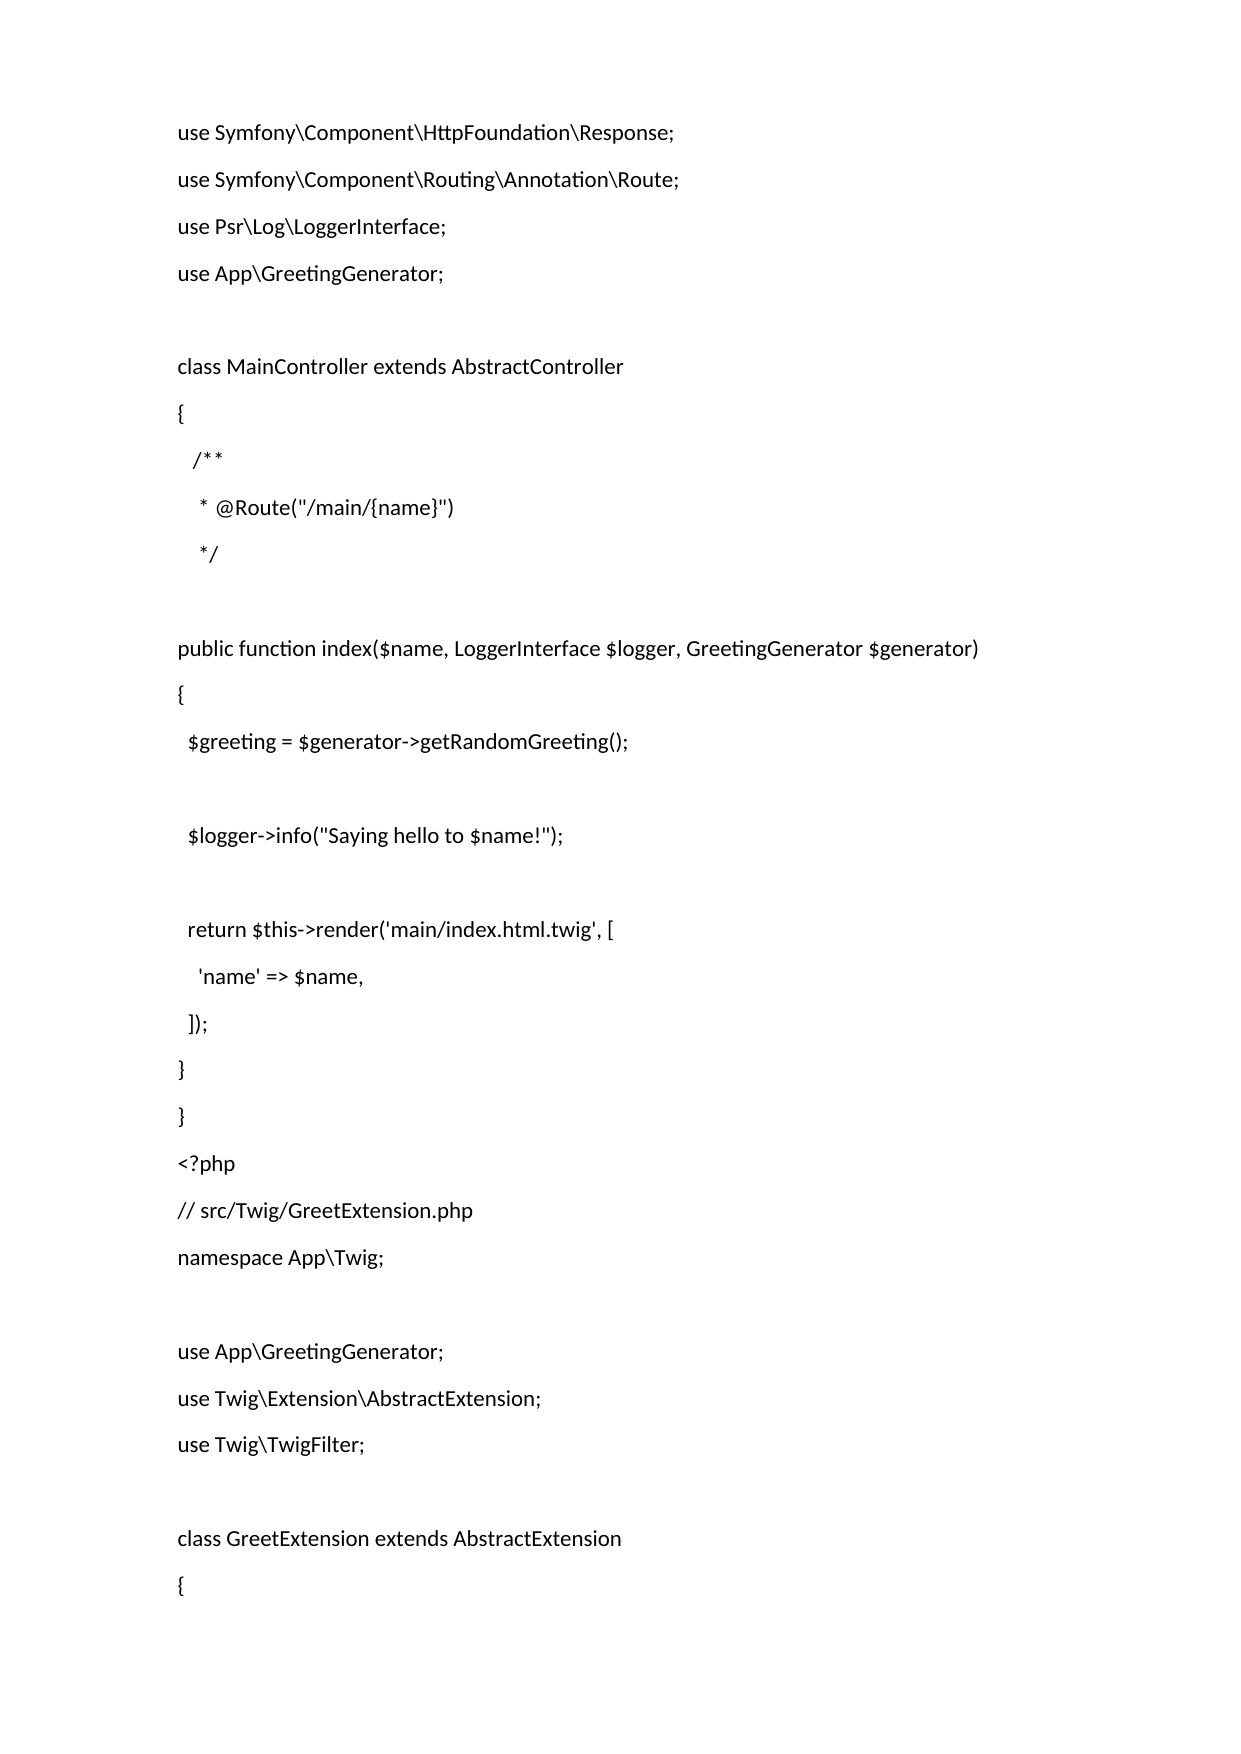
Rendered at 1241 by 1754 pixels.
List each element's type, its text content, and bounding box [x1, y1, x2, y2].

text * @Route("/main/{name}") [177, 493, 1152, 521]
text namespace App\Twig; [177, 1243, 1152, 1271]
text use Psr\Log\LoggerInterface; [177, 212, 1152, 240]
text use App\GreetingGenerator; [177, 259, 1152, 287]
text $logger->info("Saying hello to $name!"); [177, 821, 1152, 849]
text ]); [177, 1009, 1152, 1037]
text public function index($name, LoggerInterface $logger, GreetingGenerator $generator) [177, 634, 1152, 662]
text return $this->render('main/index.html.twig', [ [177, 915, 1152, 943]
text class GreetExtension extends AbstractExtension [177, 1524, 1152, 1552]
text */ [177, 540, 1152, 568]
text $greeting = $generator->getRandomGreeting(); [177, 727, 1152, 756]
text { [177, 681, 1152, 709]
text { [177, 399, 1152, 427]
text // src/Twig/GreetExtension.php [177, 1196, 1152, 1224]
text 'name' => $name, [177, 962, 1152, 990]
text } [177, 1102, 1152, 1131]
text use Symfony\Component\HttpFoundation\Response; [177, 118, 1152, 146]
text use Twig\Extension\AbstractExtension; [177, 1384, 1152, 1412]
text <?php [177, 1149, 1152, 1177]
text { [177, 1571, 1152, 1599]
text use Symfony\Component\Routing\Annotation\Route; [177, 165, 1152, 193]
text use Twig\TwigFilter; [177, 1431, 1152, 1459]
text use App\GreetingGenerator; [177, 1337, 1152, 1365]
text /** [177, 446, 1152, 474]
text class MainController extends AbstractController [177, 352, 1152, 381]
text } [177, 1056, 1152, 1084]
